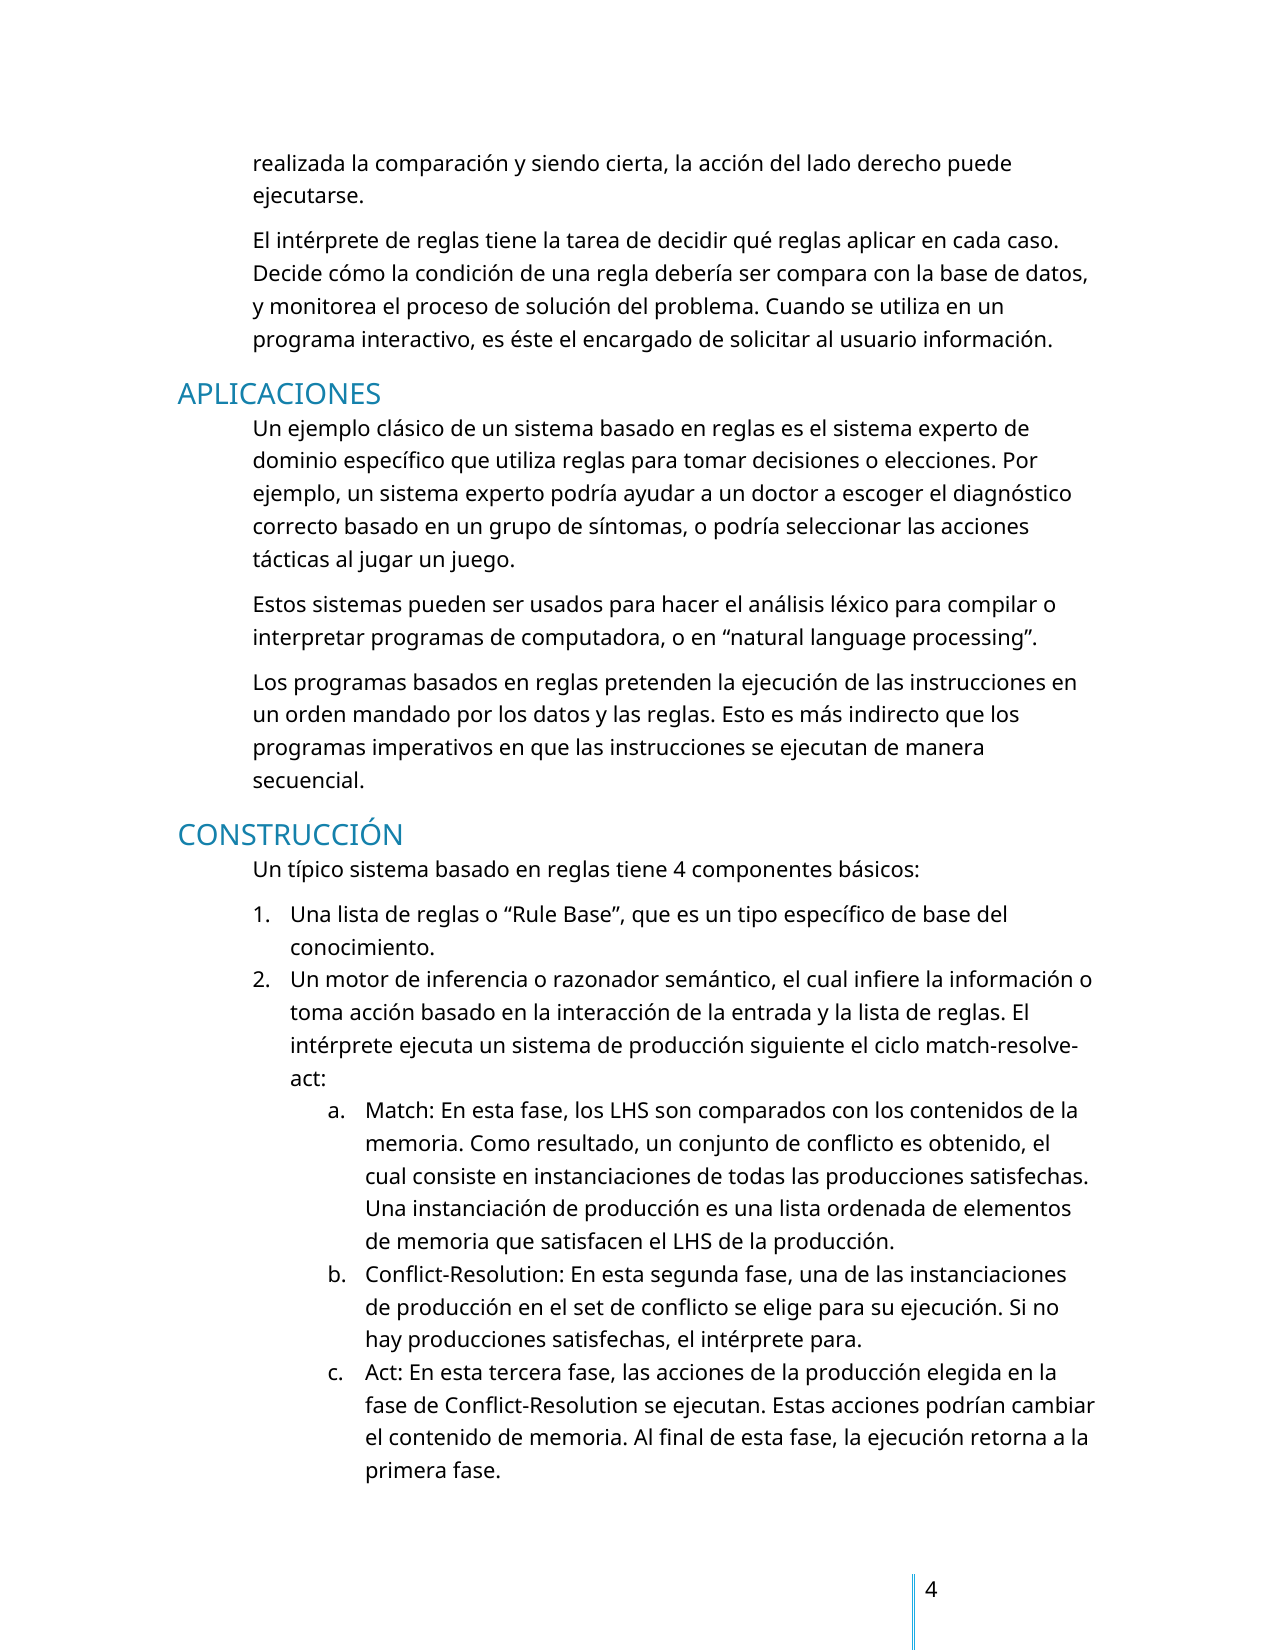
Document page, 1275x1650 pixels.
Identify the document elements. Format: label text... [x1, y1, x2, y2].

list Match: En esta fase, los LHS son comparados con los contenidos de la memoria. Como resultado, un conjunto de conflicto es obtenido, el cual consiste en instanciaciones de todas las producciones satisfechas. Una instanciación de producción es una lista ordenada de elementos de memoria que satisfacen el LHS de la producción. [327, 1095, 1098, 1256]
subtitle APLICACIONES [177, 373, 1098, 413]
text Los programas basados en reglas pretenden la ejecución de las instrucciones en un orden mandado por los datos y las reglas. Esto es más indirecto que los programas imperativos en que las instrucciones se ejecutan de manera secuencial. [252, 667, 1098, 794]
list Un motor de inferencia o razonador semántico, el cual infiere la información o toma acción basado en la interacción de la entrada y la lista de reglas. El intérprete ejecuta un sistema de producción siguiente el ciclo match-resolve-act: [252, 964, 1098, 1092]
text Un típico sistema basado en reglas tiene 4 componentes básicos: [252, 854, 1098, 884]
list Act: En esta tercera fase, las acciones de la producción elegida en la fase de Conflict-Resolution se ejecutan. Estas acciones podrían cambiar el contenido de memoria. Al final de esta fase, la ejecución retorna a la primera fase. [327, 1357, 1098, 1485]
subtitle CONSTRUCCIÓN [177, 814, 1098, 854]
text El intérprete de reglas tiene la tarea de decidir qué reglas aplicar en cada caso. Decide cómo la condición de una regla debería ser compara con la base de datos, y monitorea el proceso de solución del problema. Cuando se utiliza en un programa interactivo, es éste el encargado de solicitar al usuario información. [252, 226, 1098, 353]
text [252, 148, 1098, 210]
text Estos sistemas pueden ser usados para hacer el análisis léxico para compilar o interpretar programas de computadora, o en “natural language processing”. [252, 589, 1098, 651]
list Conflict-Resolution: En esta segunda fase, una de las instanciaciones de producción en el set de conflicto se elige para su ejecución. Si no hay producciones satisfechas, el intérprete para. [327, 1259, 1098, 1354]
text Un ejemplo clásico de un sistema basado en reglas es el sistema experto de dominio específico que utiliza reglas para tomar decisiones o elecciones. Por ejemplo, un sistema experto podría ayudar a un doctor a escoger el diagnóstico correcto basado en un grupo de síntomas, o podría seleccionar las acciones tácticas al jugar un juego. [252, 413, 1098, 573]
list Una lista de reglas o “Rule Base”, que es un tipo específico de base del conocimiento. [252, 899, 1098, 962]
